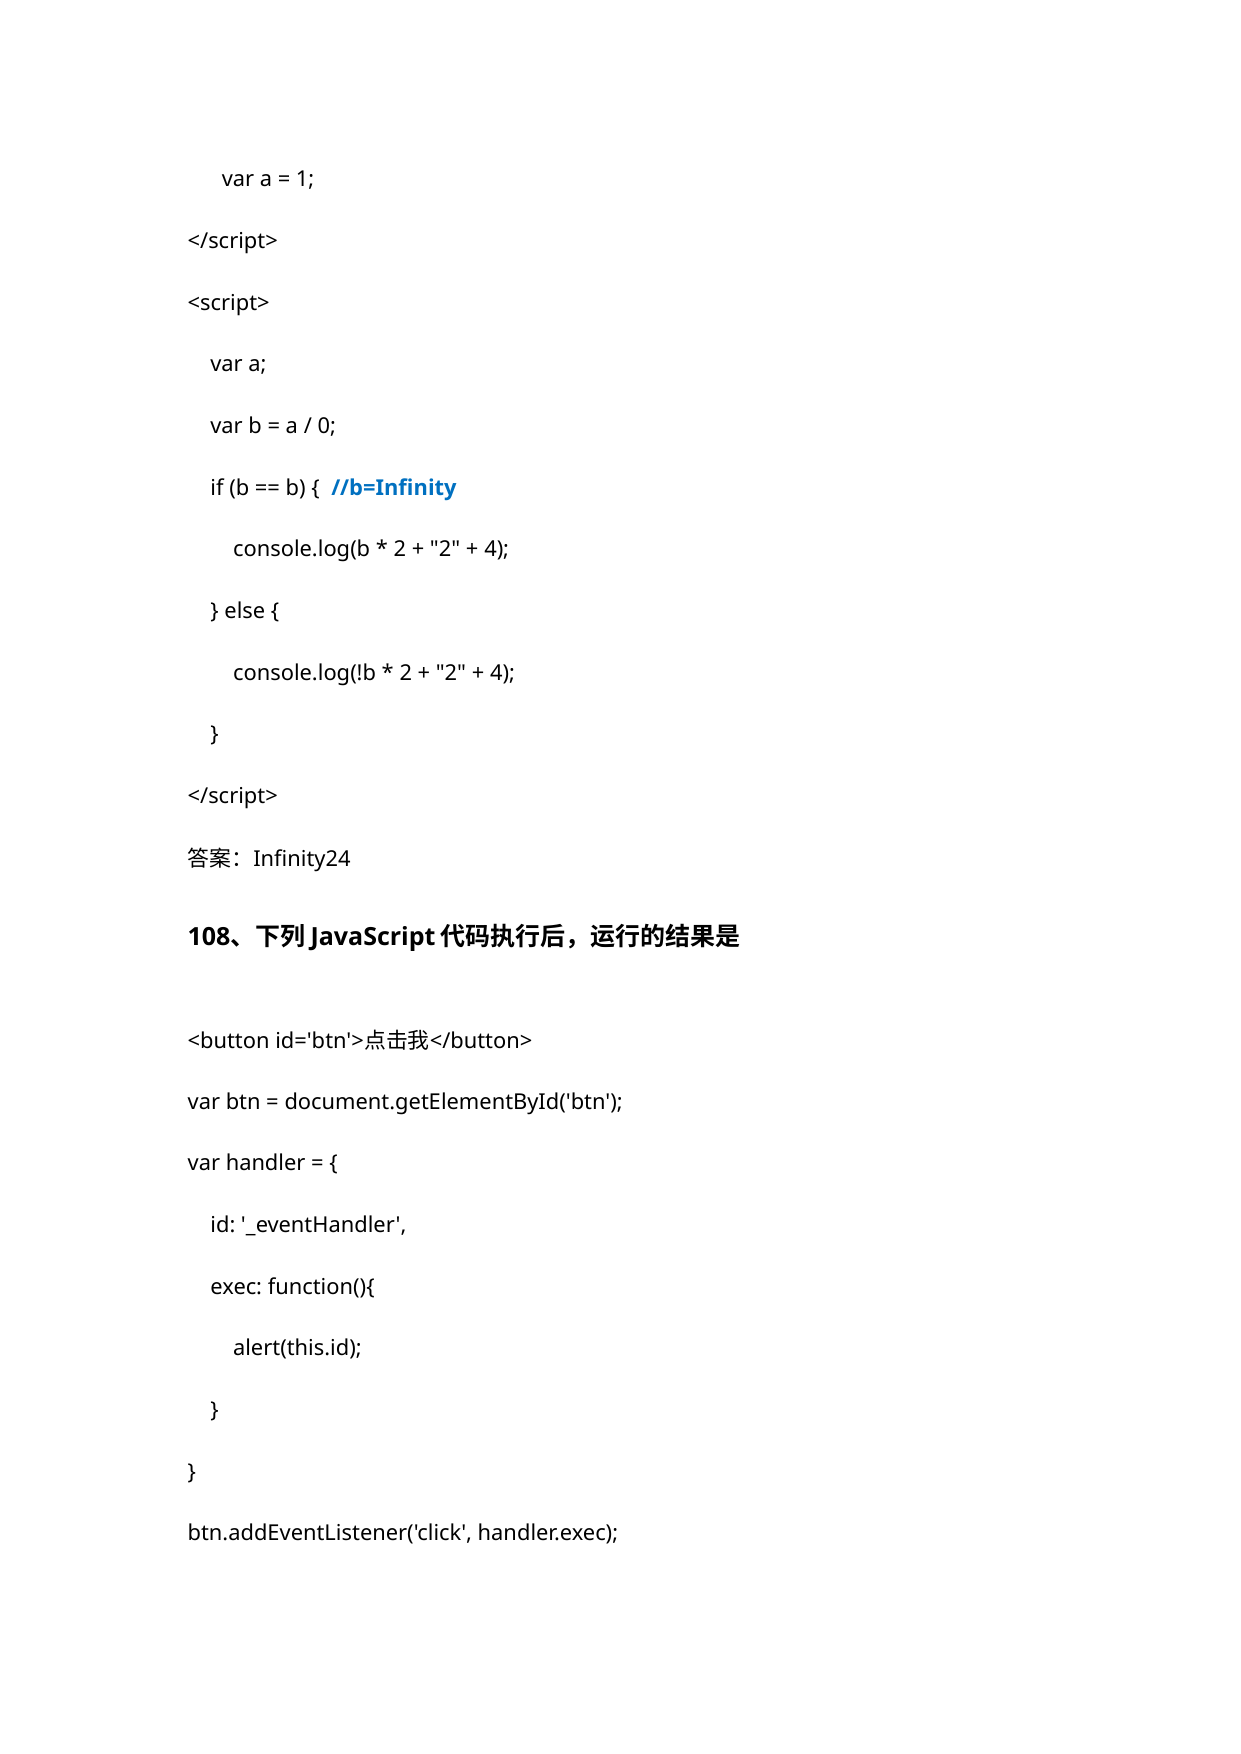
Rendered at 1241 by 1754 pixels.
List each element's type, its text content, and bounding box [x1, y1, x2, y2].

text var a; [187, 347, 1053, 379]
text id: '_eventHandler', [187, 1208, 1053, 1240]
text btn.addEventListener('click', handler.exec); [187, 1516, 1053, 1548]
text } [187, 1454, 1053, 1487]
text exec: function(){ [187, 1269, 1053, 1302]
text } else { [187, 594, 1053, 626]
text } [187, 717, 1053, 749]
text var handler = { [187, 1146, 1053, 1178]
text var btn = document.getElementById('btn'); [187, 1084, 1053, 1117]
text <button id='btn'>点击我</button> [187, 1023, 1053, 1055]
text var a = 1; [187, 162, 1053, 194]
text console.log(b * 2 + "2" + 4); [187, 532, 1053, 564]
text var b = a / 0; [187, 409, 1053, 441]
subtitle 108、下列JavaScript代码执行后，运行的结果是 [187, 902, 1053, 967]
text <script> [187, 285, 1053, 318]
text </script> [187, 224, 1053, 256]
text alert(this.id); [187, 1331, 1053, 1363]
text </script> [187, 779, 1053, 811]
text 答案：Infinity24 [187, 840, 1053, 873]
text console.log(!b * 2 + "2" + 4); [187, 655, 1053, 688]
text } [187, 1393, 1053, 1425]
text if (b == b) { //b=Infinity [187, 470, 1053, 503]
